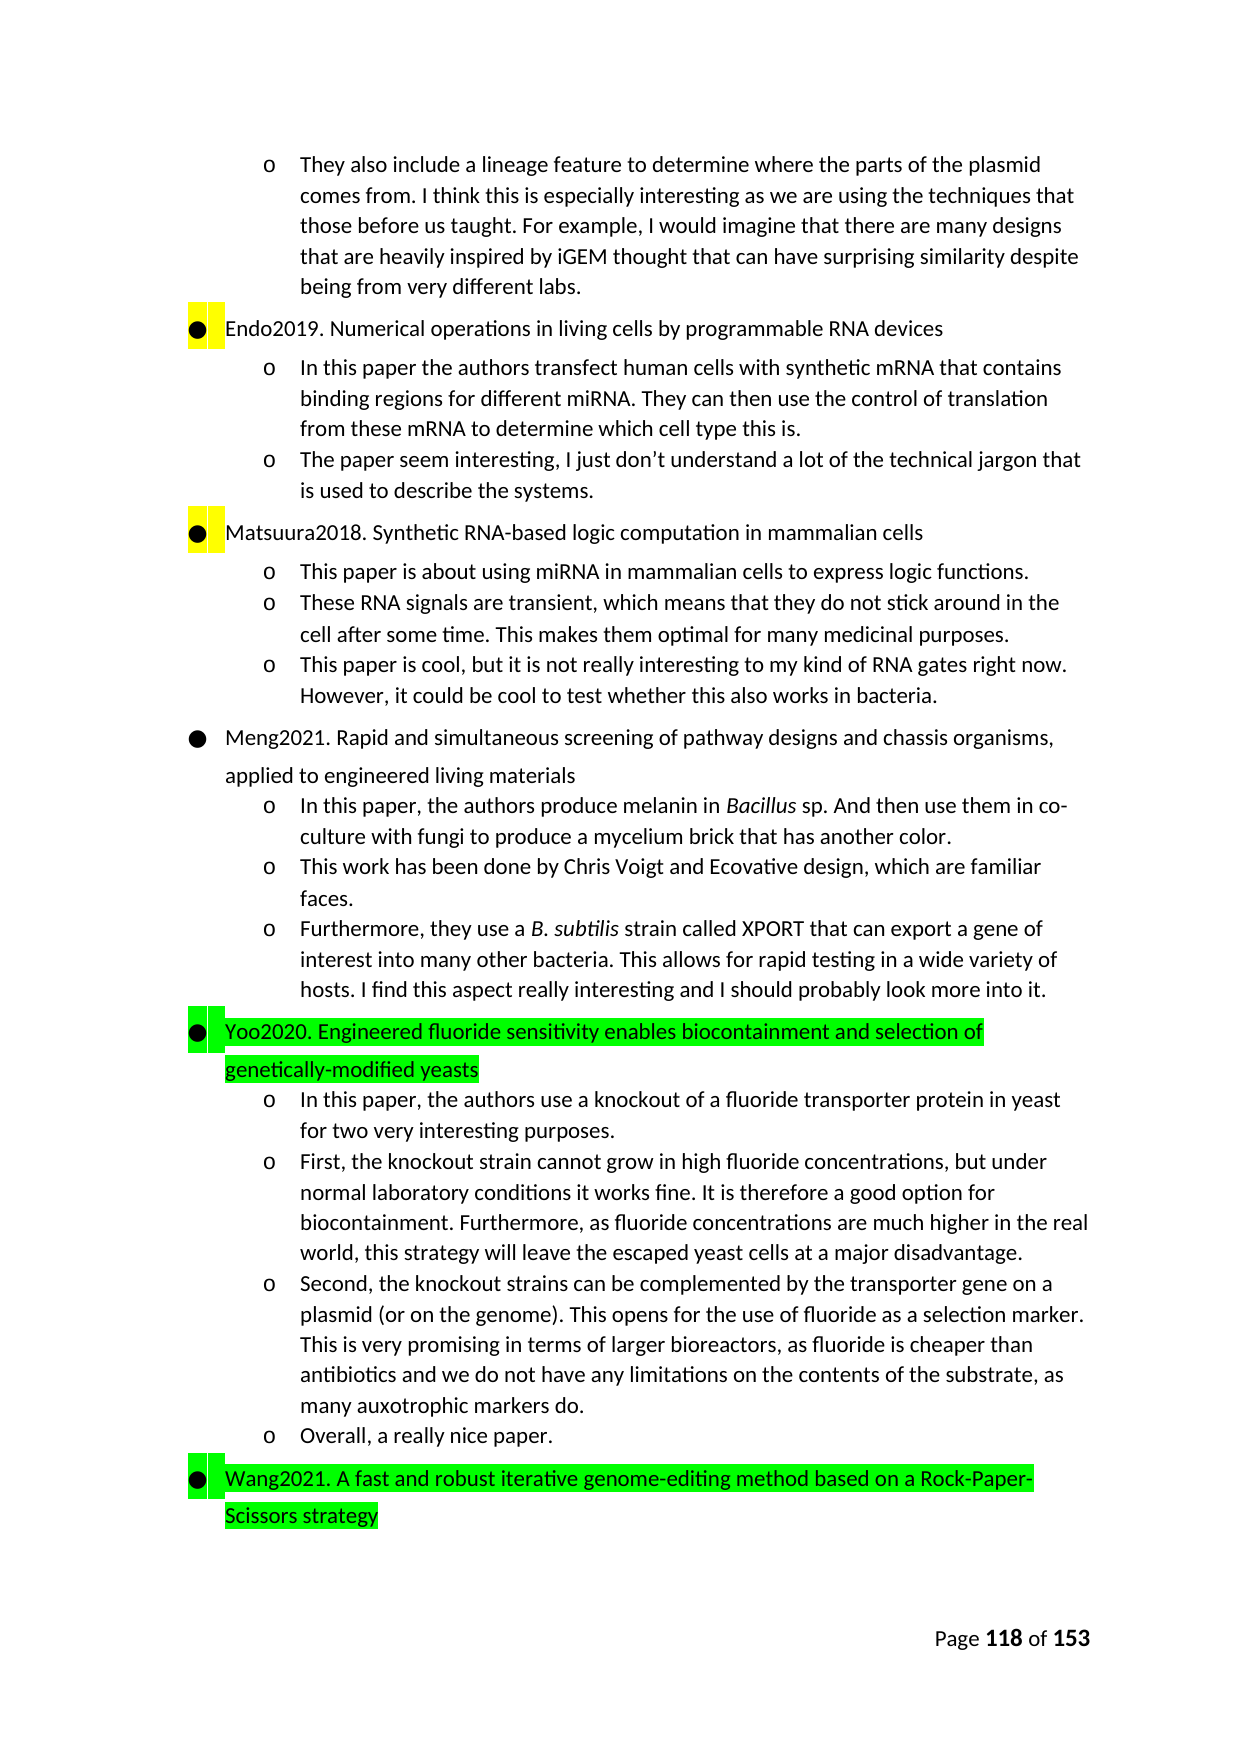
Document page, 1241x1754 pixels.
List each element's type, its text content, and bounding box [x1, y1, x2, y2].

list Second, the knockout strains can be complemented by the transporter gene on a plasmid (or on the genome). This opens for the use of fluoride as a selection marker. This is very promising in terms of larger bioreactors, as fluoride is cheaper than antibiotics and we do not have any limitations on the contents of the substrate, as many auxotrophic markers do. [262, 1269, 1090, 1419]
list Wang2021. A fast and robust iterative genome-editing method based on a Rock-Paper-Scissors strategy [187, 1452, 1090, 1529]
list In this paper the authors transfect human cells with synthetic mRNA that contains binding regions for different miRNA. They can then use the control of translation from these mRNA to determine which cell type this is. [262, 353, 1090, 442]
list First, the knockout strain cannot grow in high fluoride concentrations, but under normal laboratory conditions it works fine. It is therefore a good option for biocontainment. Furthermore, as fluoride concentrations are much higher in the real world, this strategy will leave the escaped yeast cells at a major disadvantage. [262, 1147, 1090, 1267]
list Furthermore, they use a B. subtilis strain called XPORT that can export a gene of interest into many other bacteria. This allows for rapid testing in a wide variety of hosts. I find this aspect really interesting and I should probably look more into it. [262, 914, 1090, 1004]
list These RNA signals are transient, which means that they do not stick around in the cell after some time. This makes them optimal for many medicinal purposes. [262, 588, 1090, 648]
list Yoo2020. Engineered fluoride sensitivity enables biocontainment and selection of genetically-modified yeasts [187, 1006, 1090, 1083]
list This paper is about using miRNA in mammalian cells to express logic functions. [262, 557, 1090, 586]
list The paper seem interesting, I just don’t understand a lot of the technical jargon that is used to describe the systems. [262, 445, 1090, 504]
list This work has been done by Chris Voigt and Ecovative design, which are familiar faces. [262, 852, 1090, 912]
list Matsuura2018. Synthetic RNA-based logic computation in mammalian cells [225, 506, 1090, 553]
list They also include a lineage feature to determine where the parts of the plasmid comes from. I think this is especially interesting as we are using the techniques that those before us taught. For example, I would imagine that there are many designs that are heavily inspired by iGEM thought that can have surprising similarity despite being from very different labs. [262, 150, 1090, 300]
list In this paper, the authors produce melanin in Bacillus sp. And then use them in co-culture with fungi to produce a mycelium brick that has another color. [262, 791, 1090, 850]
list Meng2021. Rapid and simultaneous screening of pathway designs and chassis organisms, applied to engineered living materials [187, 712, 1090, 789]
list In this paper, the authors use a knockout of a fluoride transporter protein in yeast for two very interesting purposes. [262, 1085, 1090, 1144]
list Endo2019. Numerical operations in living cells by programmable RNA devices [225, 302, 1090, 349]
list Overall, a really nice paper. [262, 1421, 1090, 1450]
list This paper is cool, but it is not really interesting to my kind of RNA gates right now. However, it could be cool to test whether this also works in bacteria. [262, 650, 1090, 709]
